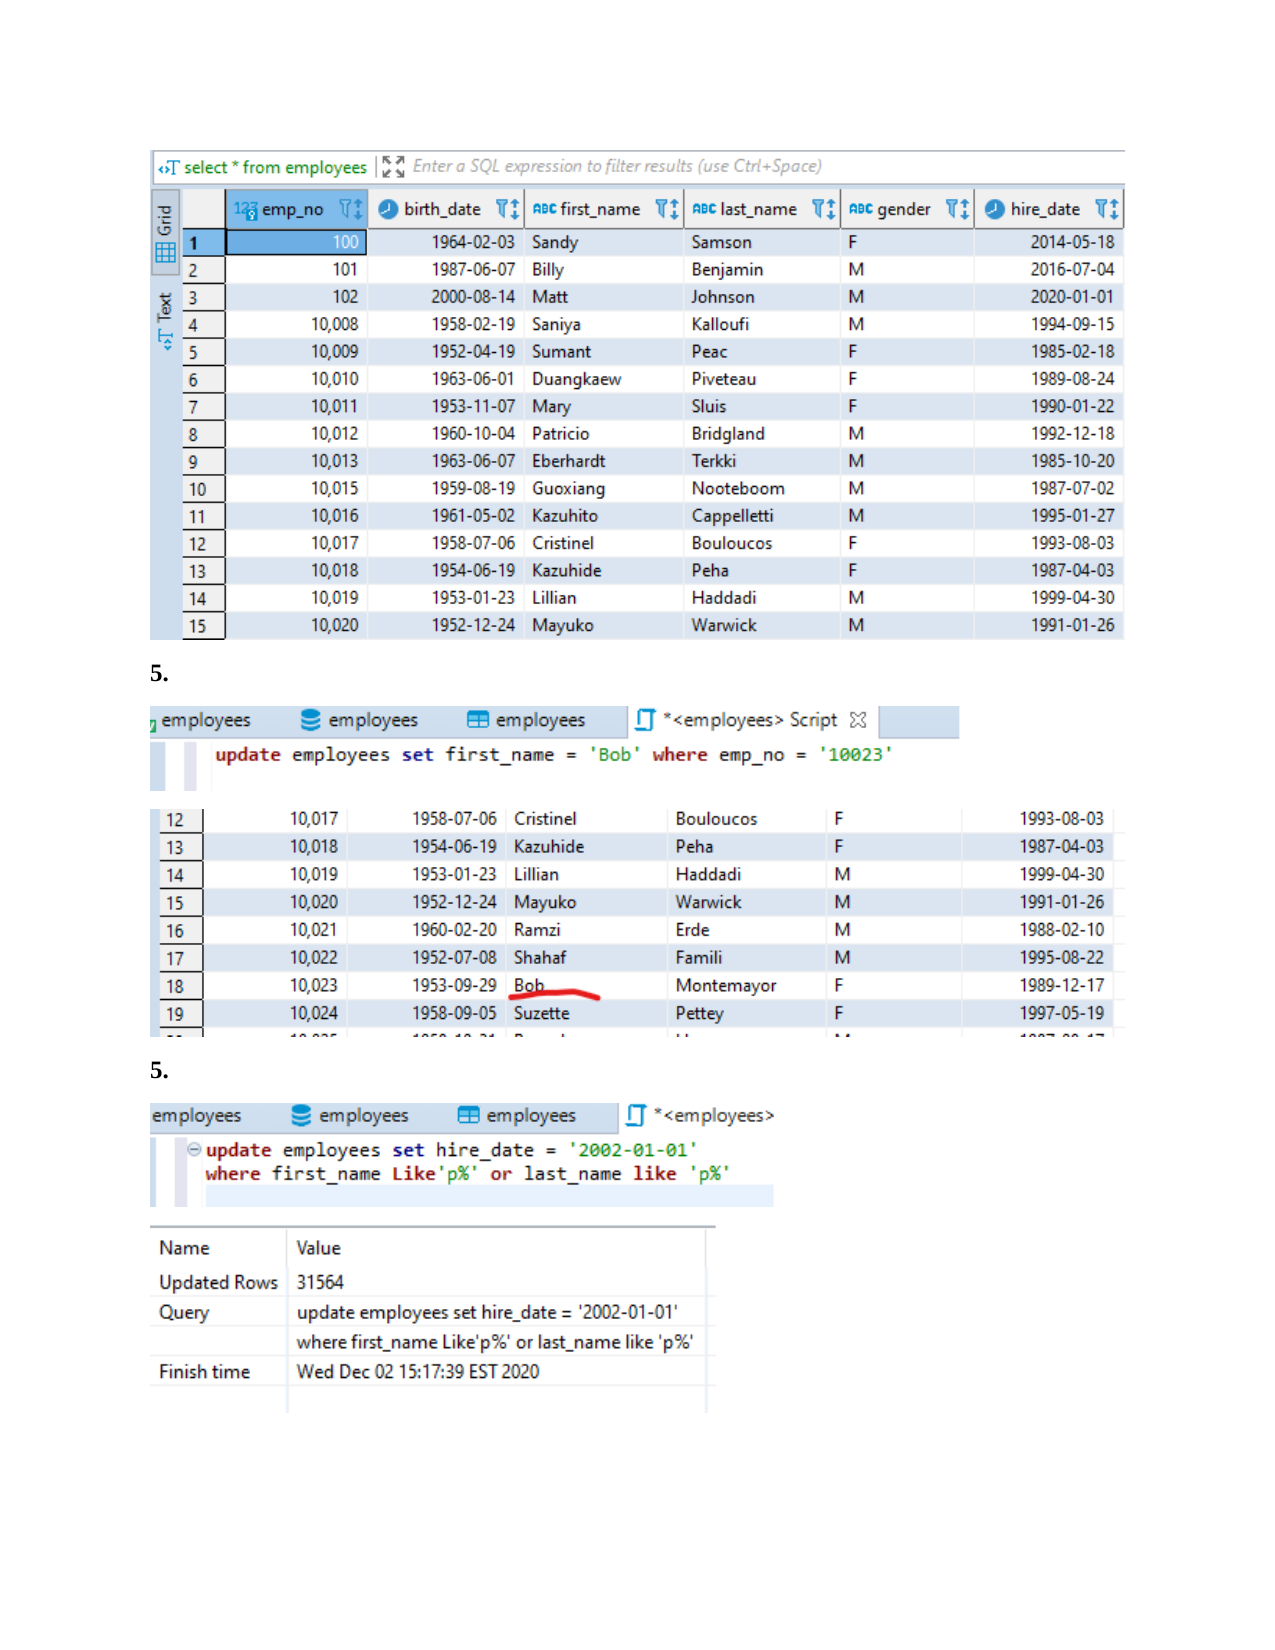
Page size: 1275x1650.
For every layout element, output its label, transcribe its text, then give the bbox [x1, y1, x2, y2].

text 5. [150, 1056, 1125, 1084]
picture [150, 1103, 774, 1207]
picture [150, 150, 1125, 640]
text 5. [150, 658, 1125, 687]
picture [150, 1225, 716, 1413]
picture [150, 809, 1125, 1037]
picture [150, 706, 960, 791]
